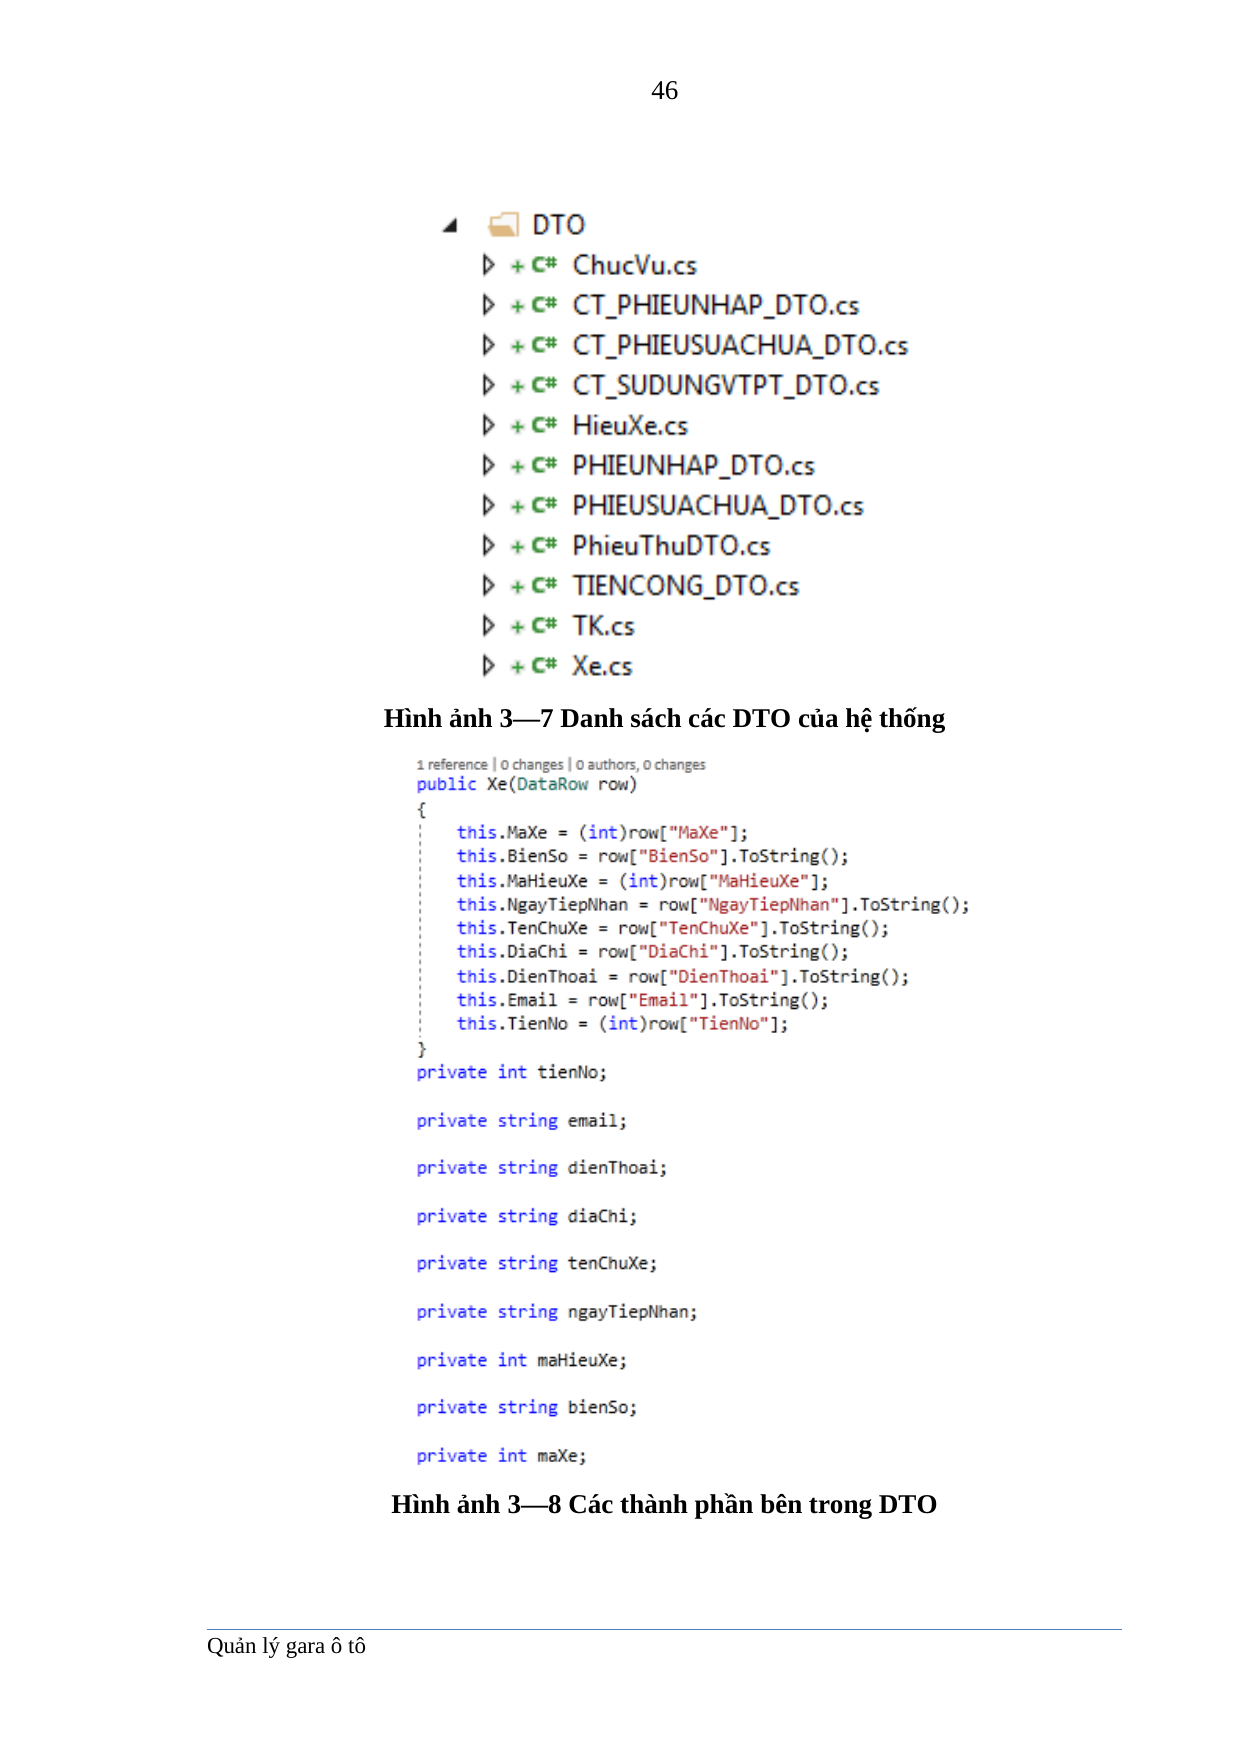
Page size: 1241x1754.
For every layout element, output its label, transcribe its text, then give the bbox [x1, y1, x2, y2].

text Hình ảnh 3—7 Danh sách các DTO của hệ thống [207, 702, 1122, 733]
picture [382, 748, 984, 1473]
picture [436, 206, 931, 687]
text Hình ảnh 3—8 Các thành phần bên trong DTO [207, 1488, 1122, 1519]
